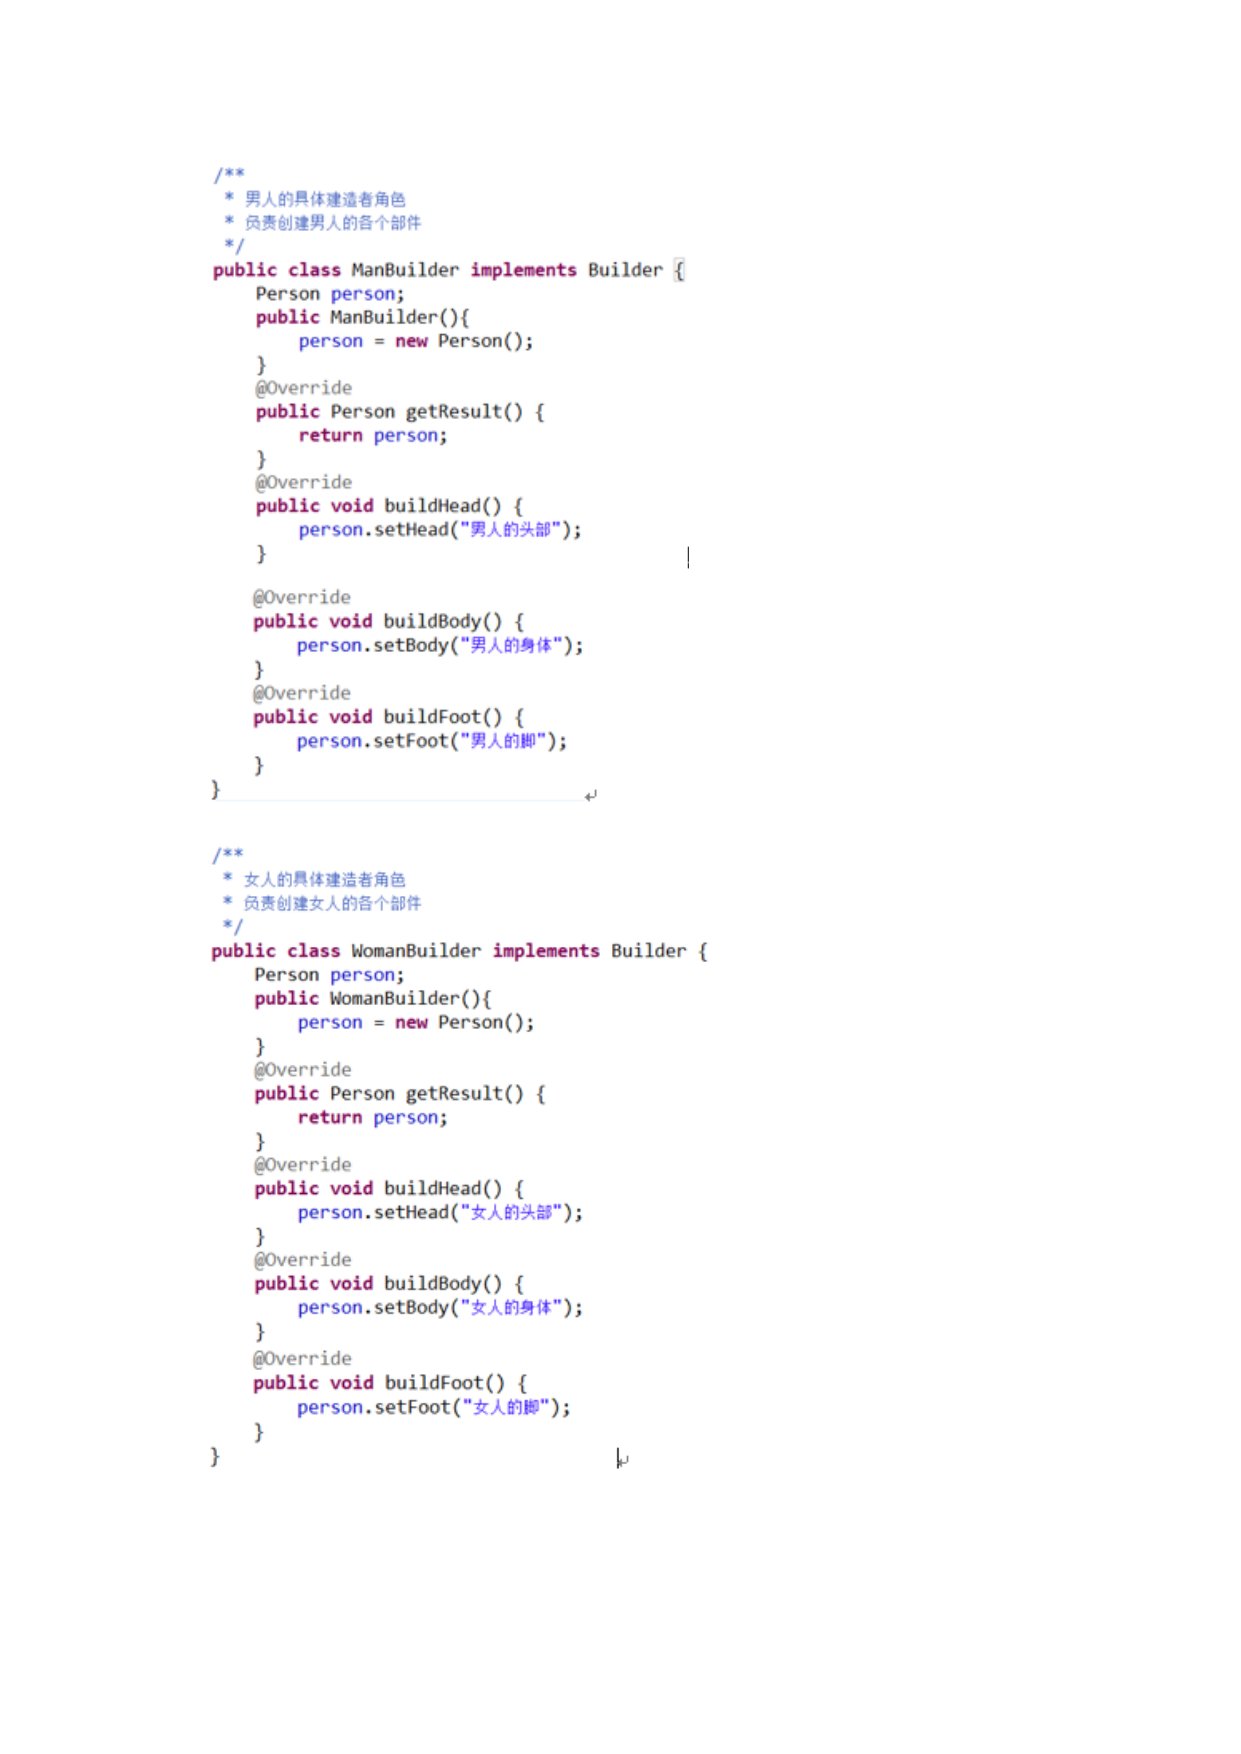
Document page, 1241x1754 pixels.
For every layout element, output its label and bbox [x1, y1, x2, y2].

picture [209, 844, 710, 1472]
picture [209, 162, 689, 805]
